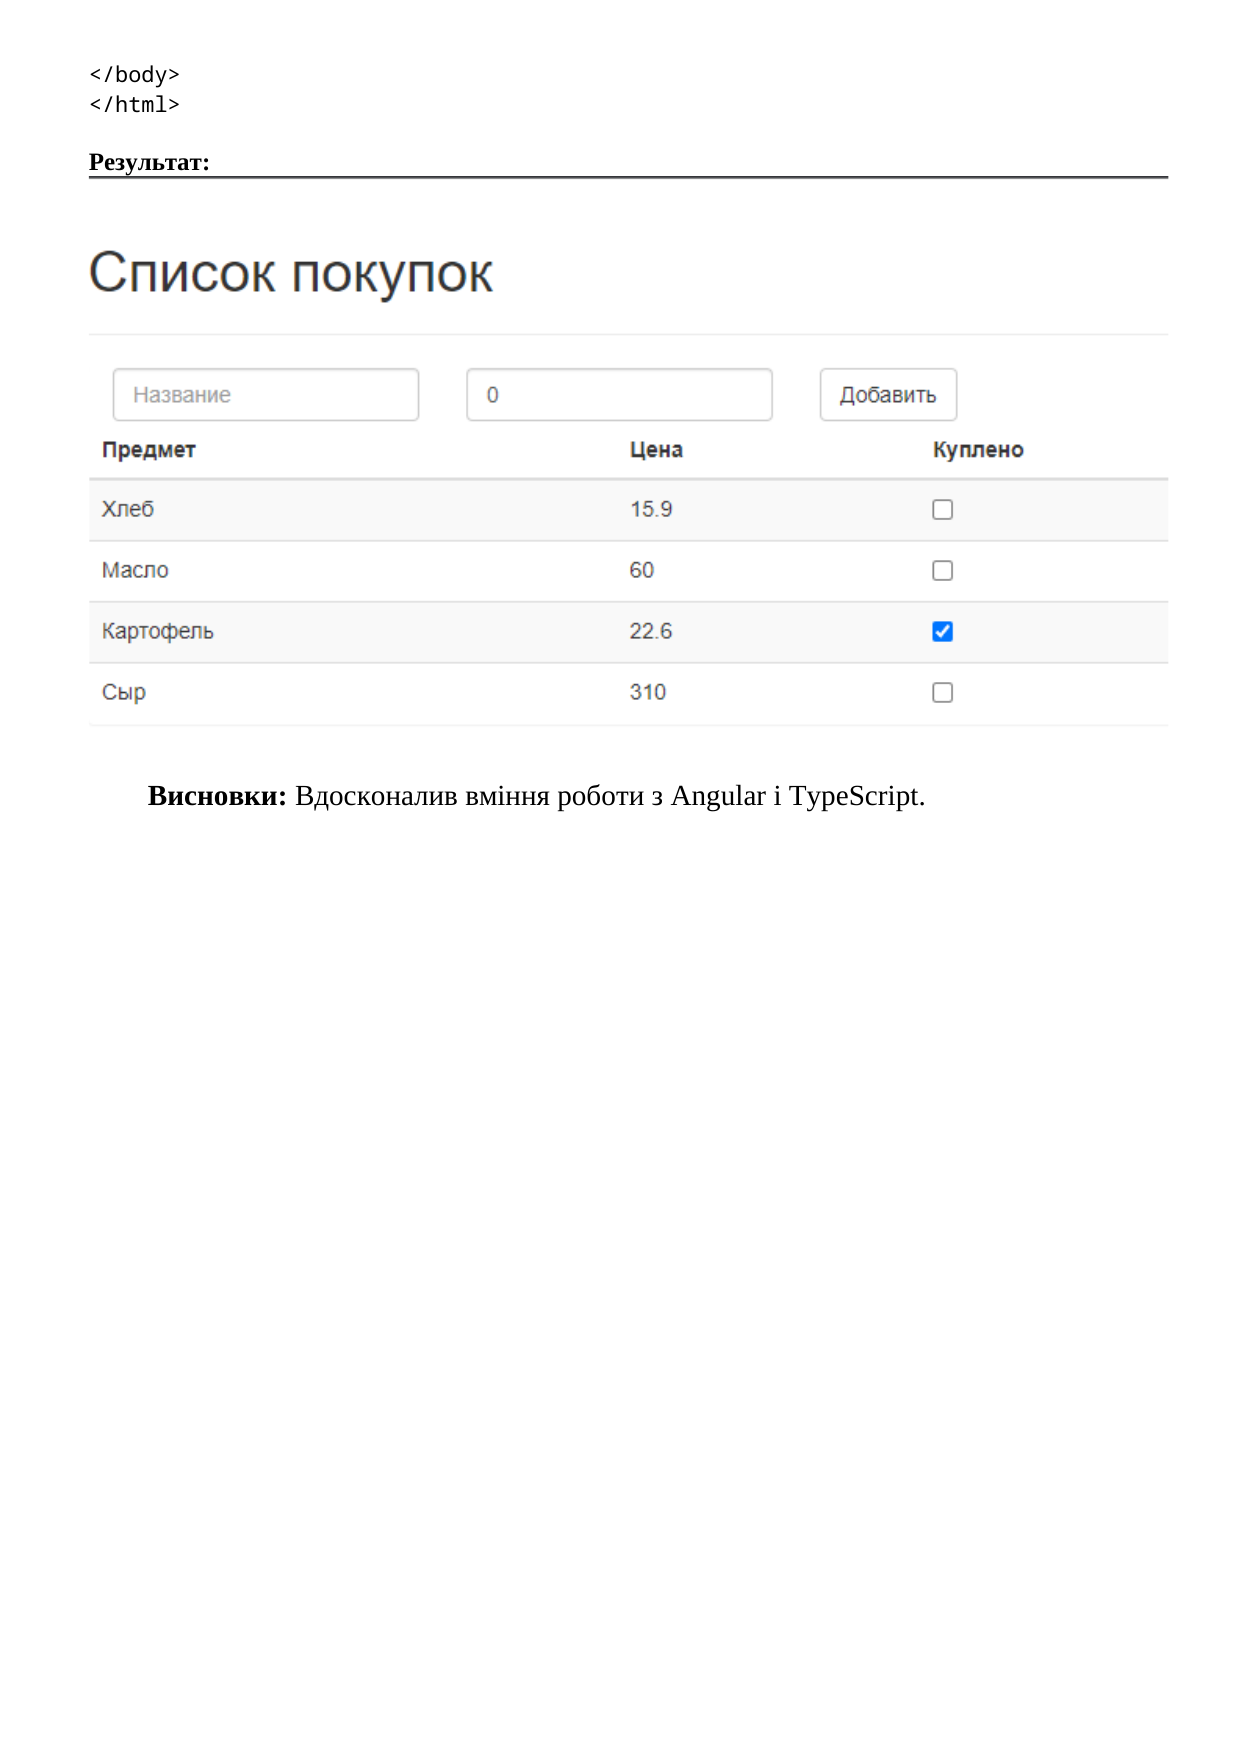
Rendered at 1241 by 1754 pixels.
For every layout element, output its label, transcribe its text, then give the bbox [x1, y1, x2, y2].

text Результат: [89, 147, 1181, 176]
text </html> [89, 89, 1181, 119]
text Висновки: Вдосконалив вміння роботи з Angular і TypeScript. [89, 778, 1181, 811]
text </body> [89, 59, 1181, 89]
picture [88, 176, 1169, 778]
